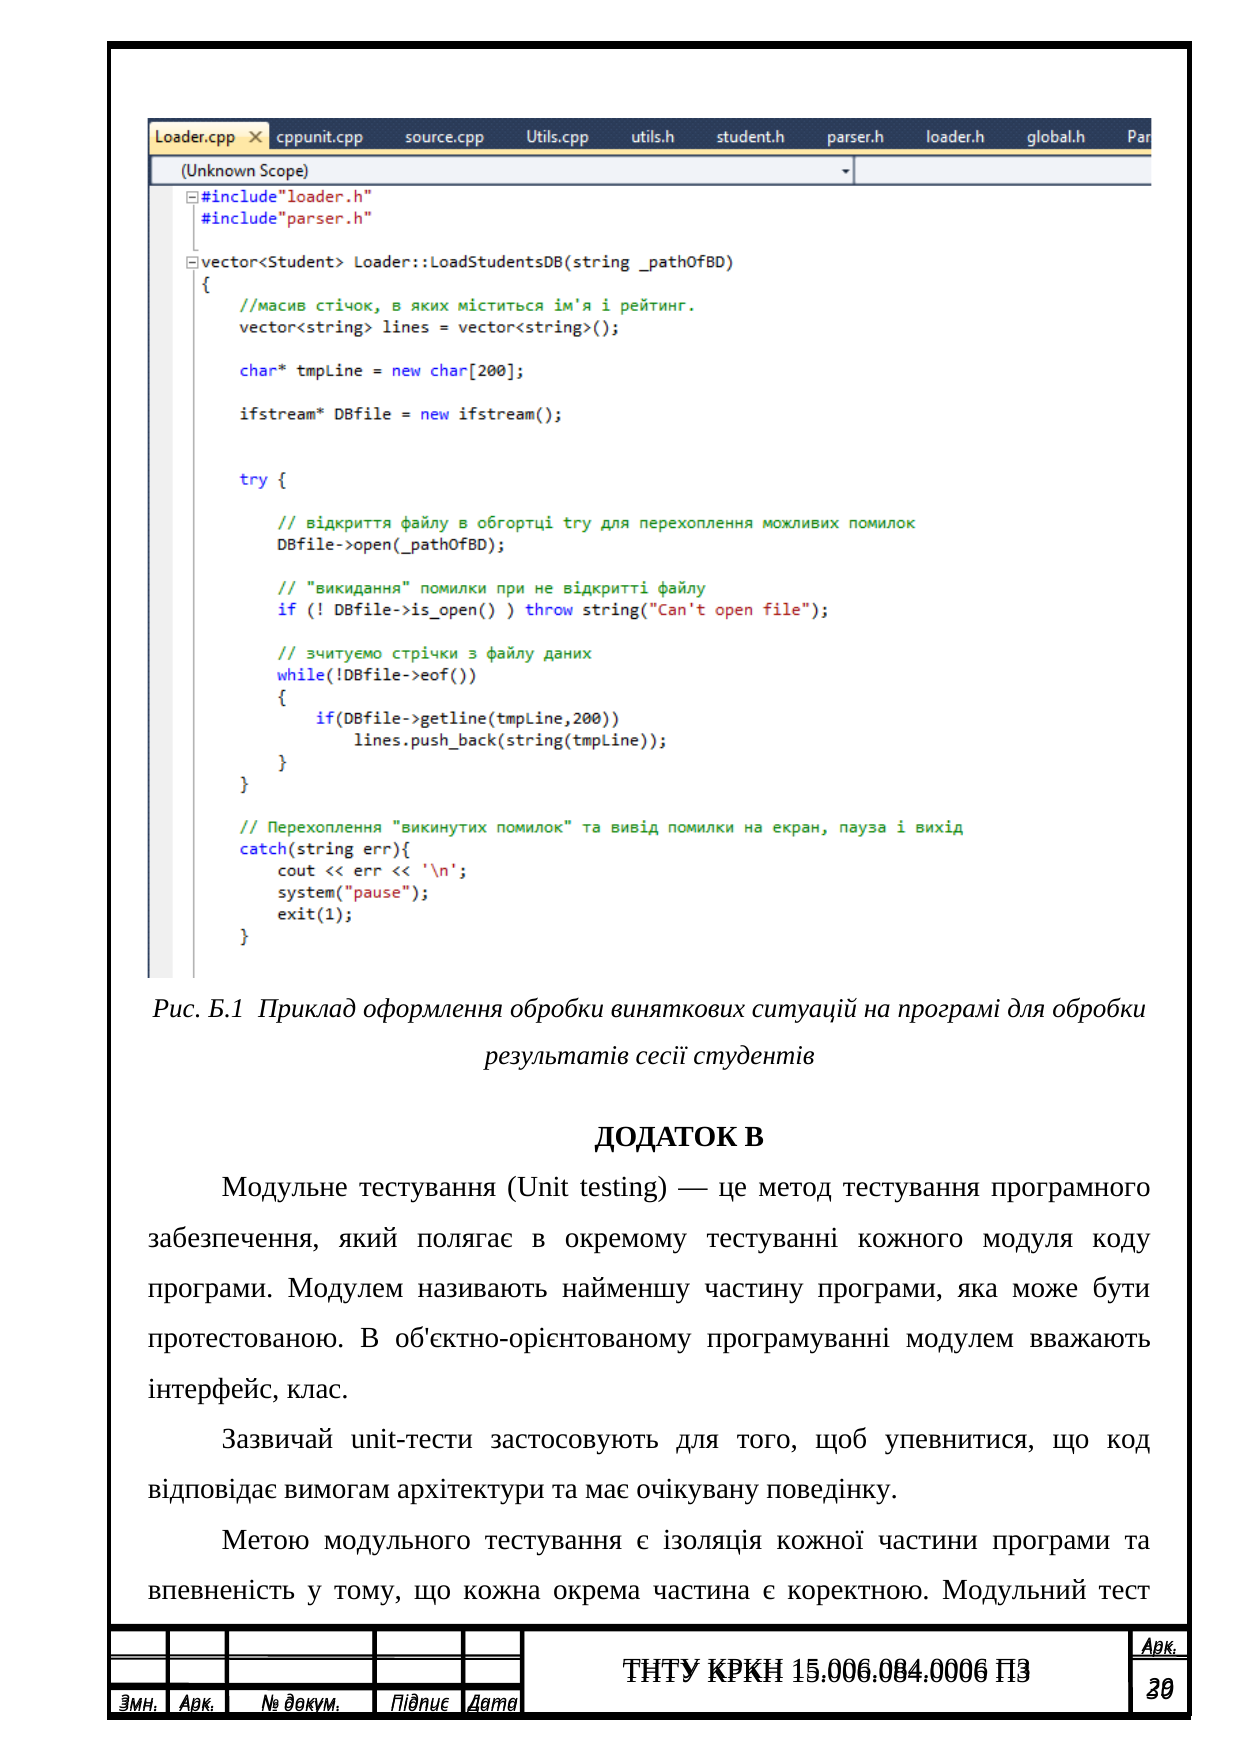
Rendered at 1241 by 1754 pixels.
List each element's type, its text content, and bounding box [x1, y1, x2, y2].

text Рис. Б.1 Приклад оформлення обробки виняткових ситуацій на програмі для обробки результатів сесії студентів [148, 992, 1152, 1070]
subtitle ДОДАТОК В [148, 1119, 1152, 1153]
text Модульне тестування (Unit testing) — це метод тестування програмного забезпечення, який полягає в окремому тестуванні кожного модуля коду програми. Модулем називають найменшу частину програми, яка може бути протестованою. В об'єктно-орієнтованому програмуванні модулем вважають інтерфейс, клас. [148, 1169, 1152, 1404]
picture [147, 118, 1152, 978]
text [148, 1522, 1152, 1606]
text Зазвичай unit-тести застосовують для того, щоб упевнитися, що код відповідає вимогам архітектури та має очікувану поведінку. [148, 1421, 1152, 1505]
